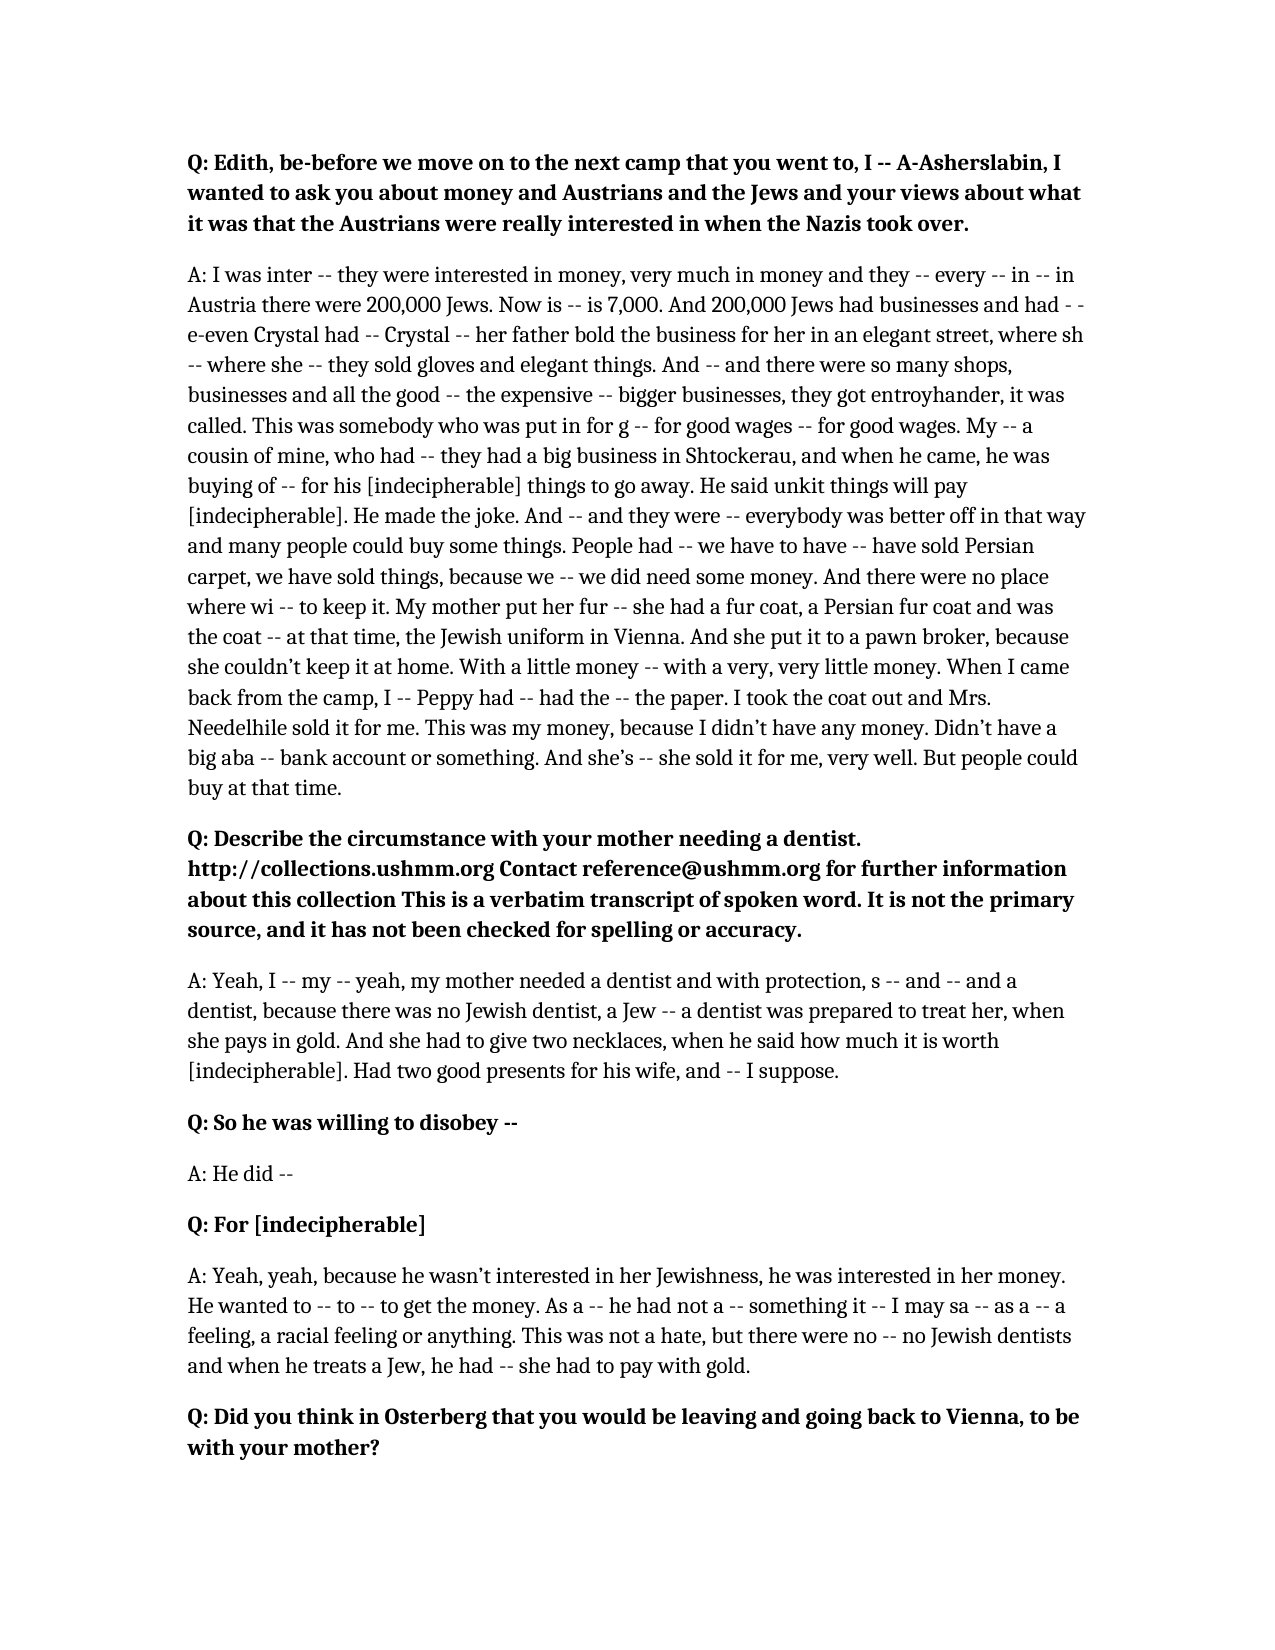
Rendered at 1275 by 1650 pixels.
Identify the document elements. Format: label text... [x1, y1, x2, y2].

text A: Yeah, yeah, because he wasn’t interested in her Jewishness, he was interested in her money. He wanted to -- to -- to get the money. As a -- he had not a -- something it -- I may sa -- as a -- a feeling, a racial feeling or anything. This was not a hate, but there were no -- no Jewish dentists and when he treats a Jew, he had -- she had to pay with gold. [187, 1262, 1087, 1379]
text A: He did -- [187, 1160, 1087, 1187]
text A: I was inter -- they were interested in money, very much in money and they -- every -- in -- in Austria there were 200,000 Jews. Now is -- is 7,000. And 200,000 Jews had businesses and had - - e-even Crystal had -- Crystal -- her father bold the business for her in an elegant street, where sh -- where she -- they sold gloves and elegant things. And -- and there were so many shops, businesses and all the good -- the expensive -- bigger businesses, they got entroyhander, it was called. This was somebody who was put in for g -- for good wages -- for good wages. My -- a cousin of mine, who had -- they had a big business in Shtockerau, and when he came, he was buying of -- for his [indecipherable] things to go away. He said unkit things will pay [indecipherable]. He made the joke. And -- and they were -- everybody was better off in that way and many people could buy some things. People had -- we have to have -- have sold Persian carpet, we have sold things, because we -- we did need some money. And there were no place where wi -- to keep it. My mother put her fur -- she had a fur coat, a Persian fur coat and was the coat -- at that time, the Jewish uniform in Vienna. And she put it to a pawn broker, because she couldn’t keep it at home. With a little money -- with a very, very little money. When I came back from the camp, I -- Peppy had -- had the -- the paper. I took the coat out and Mrs. Needelhile sold it for me. This was my money, because I didn’t have any money. Didn’t have a big aba -- bank account or something. And she’s -- she sold it for me, very well. But people could buy at that time. [187, 261, 1087, 801]
text Q: Describe the circumstance with your mother needing a dentist. http://collections.ushmm.org Contact reference@ushmm.org for further information about this collection This is a verbatim transcript of spoken word. It is not the primary source, and it has not been checked for spelling or accuracy. [187, 826, 1087, 943]
text Q: So he was willing to disobey -- [187, 1109, 1087, 1136]
text Q: Did you think in Osterberg that you would be leaving and going back to Vienna, to be with your mother? [187, 1404, 1087, 1461]
text A: Yeah, I -- my -- yeah, my mother needed a dentist and with protection, s -- and -- and a dentist, because there was no Jewish dentist, a Jew -- a dentist was prepared to treat her, when she pays in gold. And she had to give two necklaces, when he said how much it is worth [indecipherable]. Had two good presents for his wife, and -- I suppose. [187, 968, 1087, 1085]
text Q: For [indecipherable] [187, 1211, 1087, 1238]
text Q: Edith, be-before we move on to the next camp that you went to, I -- A-Asherslabin, I wanted to ask you about money and Austrians and the Jews and your views about what it was that the Austrians were really interested in when the Nazis took over. [187, 150, 1087, 237]
